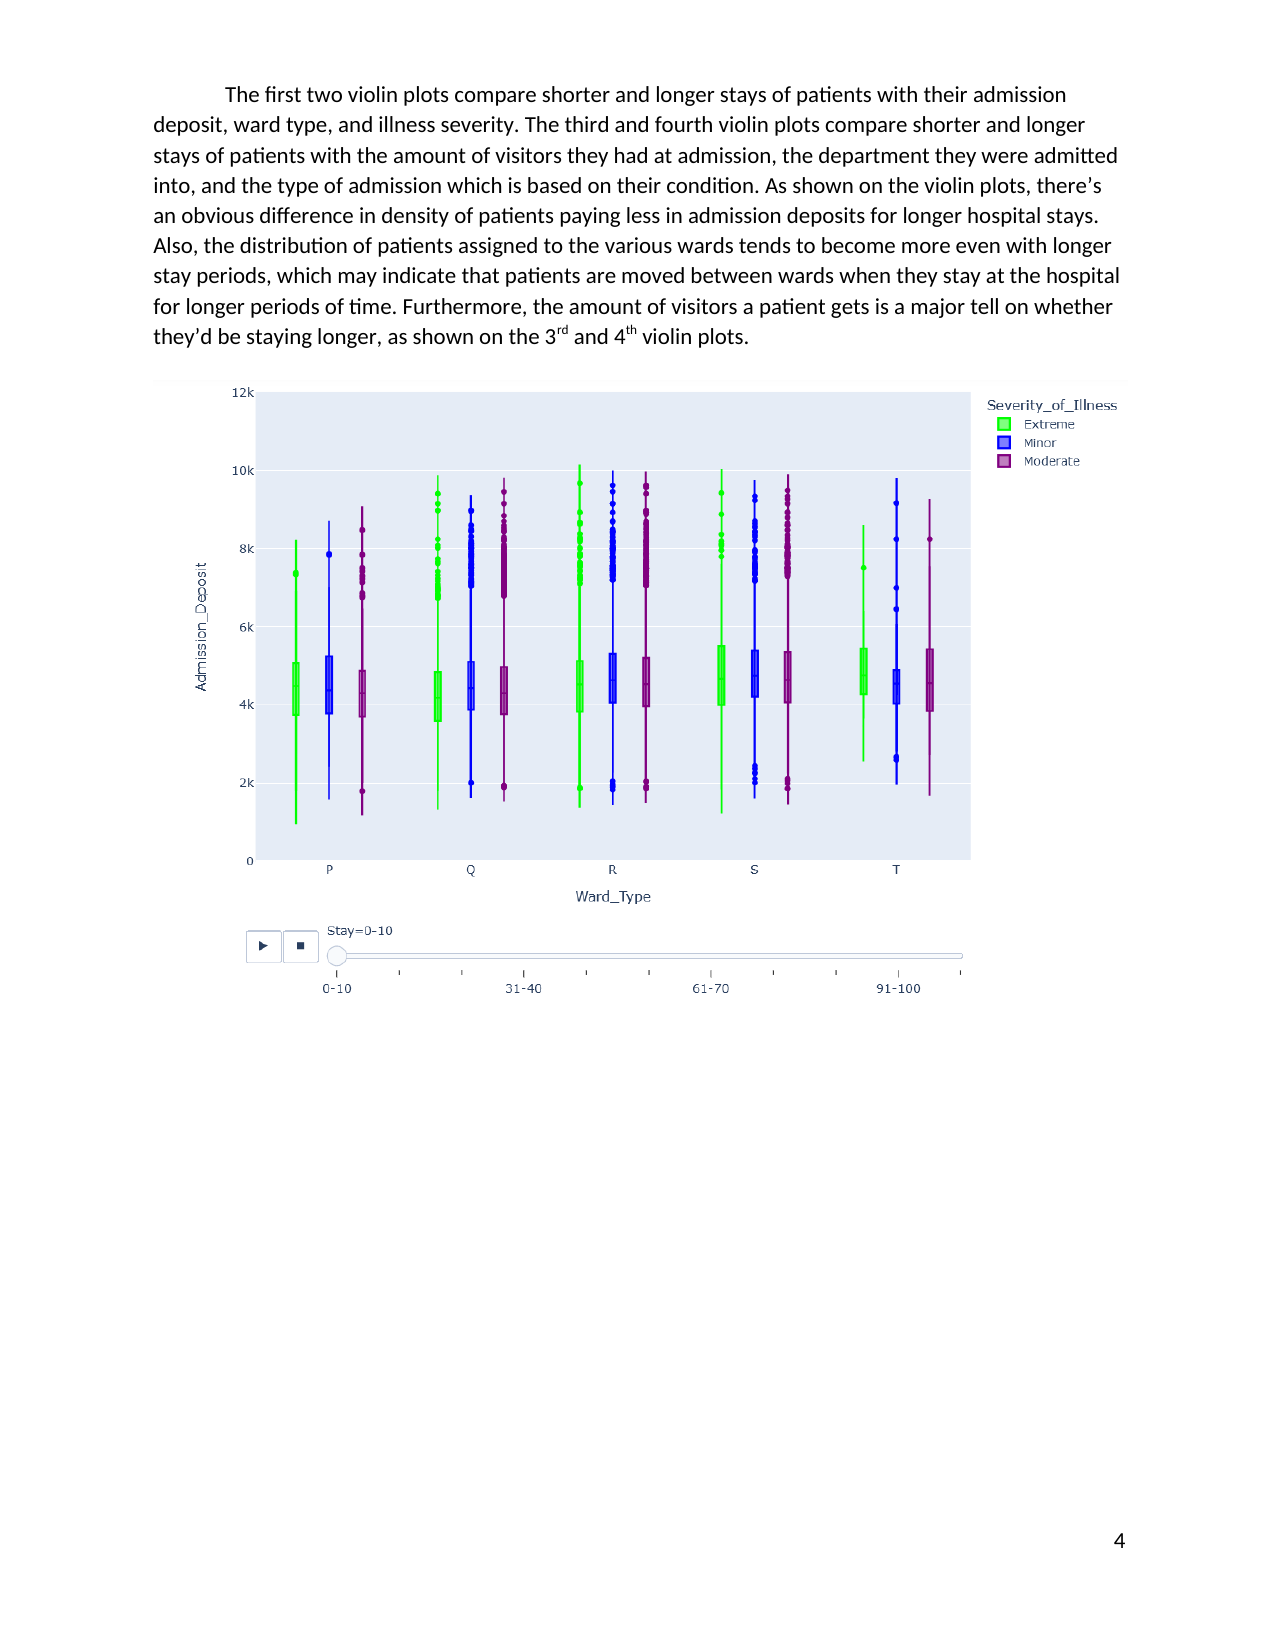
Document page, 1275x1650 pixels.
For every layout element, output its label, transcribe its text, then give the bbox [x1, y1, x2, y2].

text The first two violin plots compare shorter and longer stays of patients with their admission deposit, ward type, and illness severity. The third and fourth violin plots compare shorter and longer stays of patients with the amount of visitors they had at admission, the department they were admitted into, and the type of admission which is based on their condition. As shown on the violin plots, there’s an obvious difference in density of patients paying less in admission deposits for longer hospital stays. Also, the distribution of patients assigned to the various wards tends to become more even with longer stay periods, which may indicate that patients are moved between wards when they stay at the hospital for longer periods of time. Furthermore, the amount of visitors a patient gets is a major tell on whether they’d be staying longer, as shown on the 3rd and 4th violin plots. [153, 80, 1125, 350]
picture [153, 380, 1129, 1006]
